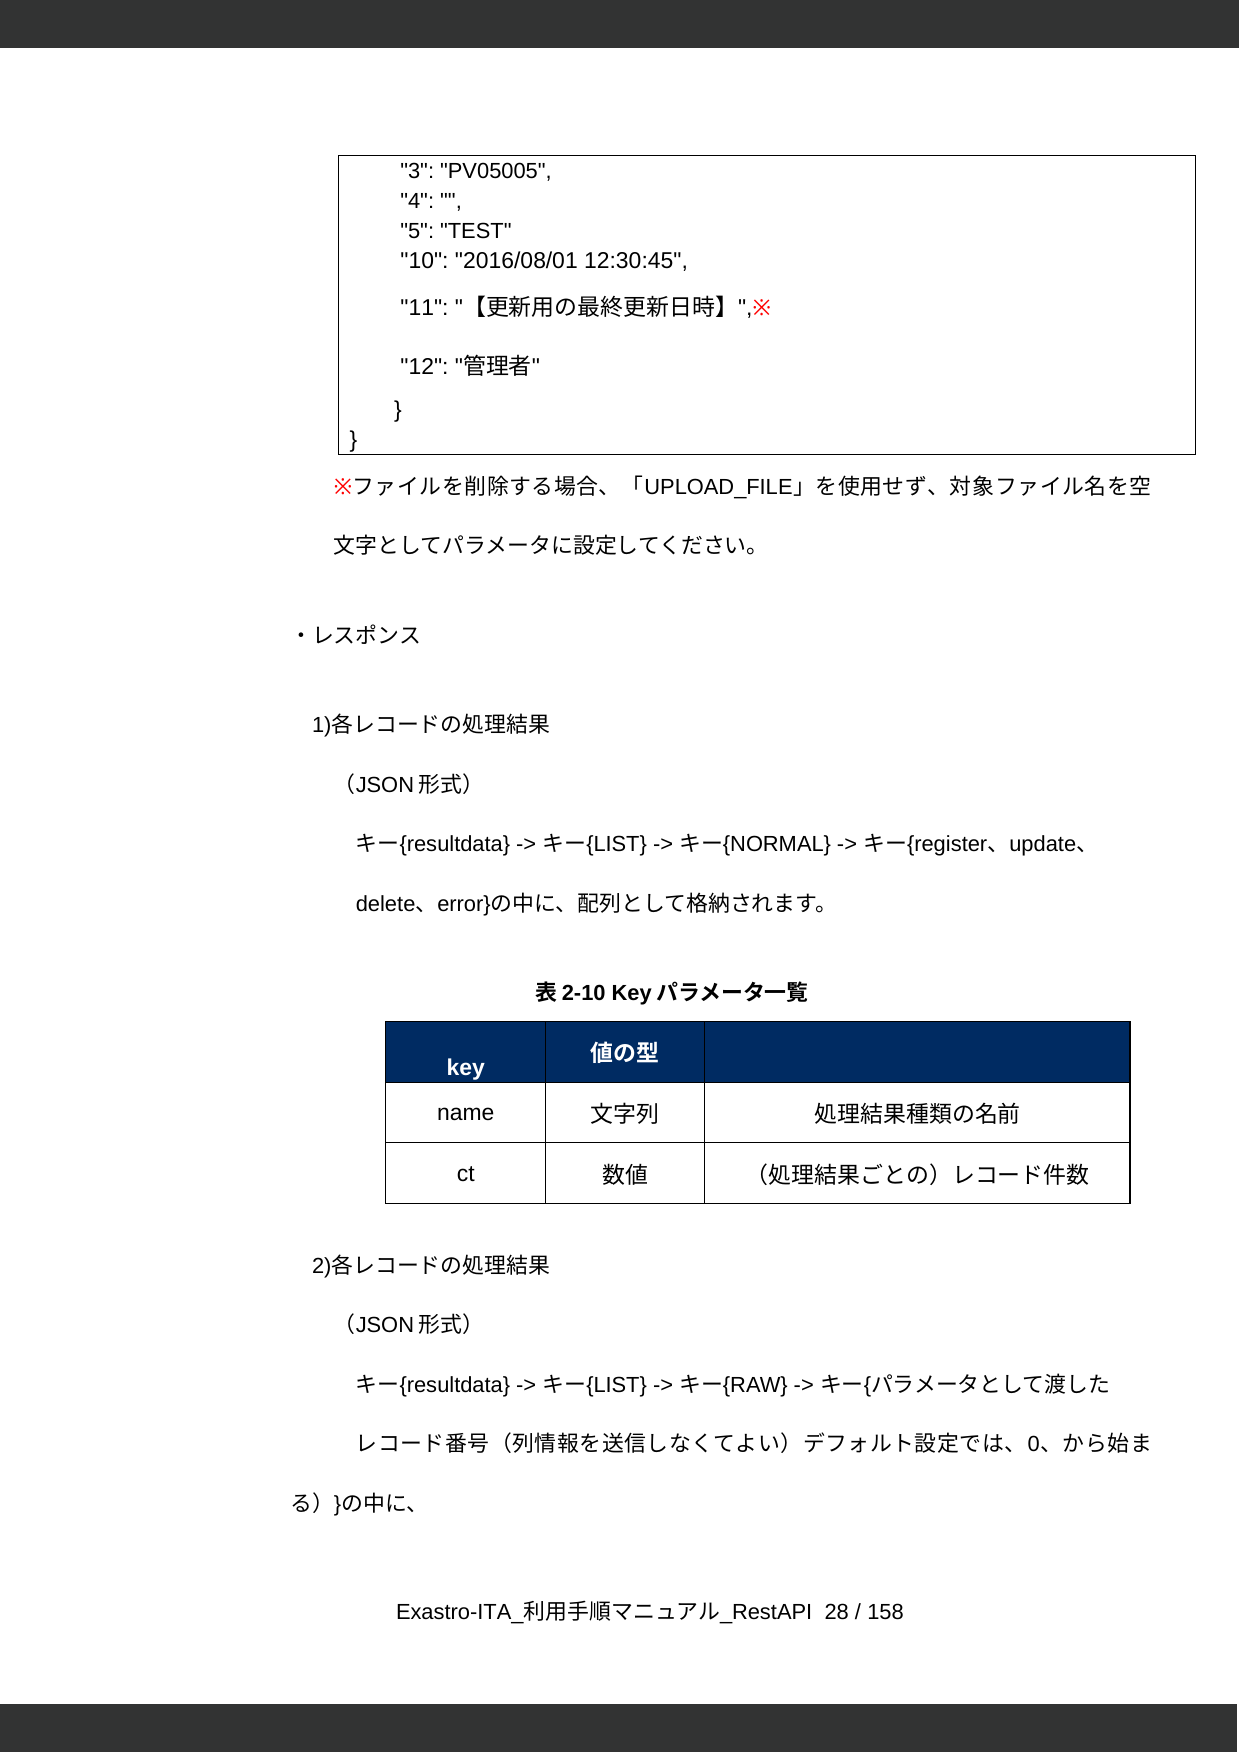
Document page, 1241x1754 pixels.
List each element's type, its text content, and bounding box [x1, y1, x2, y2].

table_header key [386, 1022, 545, 1082]
text ※ファイルを削除する場合、「UPLOAD_FILE」を使用せず、対象ファイル名を空文字としてパラメータに設定してください。 [334, 455, 1152, 574]
table_cell name [386, 1083, 545, 1142]
text ・レスポンス [290, 604, 1152, 663]
table_cell 文字列 [546, 1083, 704, 1142]
table_cell （処理結果ごとの）レコード件数 [705, 1143, 1129, 1203]
text キー{resultdata} -> キー{LIST} -> キー{NORMAL} -> キー{register、update、 [290, 812, 1152, 872]
table_cell 処理結果種類の名前 [705, 1083, 1129, 1142]
text 2)各レコードの処理結果 [290, 1234, 1152, 1293]
text 表 2-10 Keyパラメータ一覧 [191, 961, 1152, 1021]
text レコード番号（列情報を送信しなくてよい）デフォルト設定では、0、から始まる）}の中に、 [290, 1412, 1152, 1532]
table_cell 数値 [546, 1143, 704, 1203]
table_header [705, 1022, 1129, 1082]
picture [0, 1704, 1237, 1752]
text （JSON形式） [290, 753, 1152, 812]
table_cell ct [386, 1143, 545, 1203]
text 1)各レコードの処理結果 [290, 693, 1152, 753]
table_header 値の型 [546, 1022, 704, 1082]
picture [0, 0, 1239, 48]
text （JSON形式） [290, 1293, 1152, 1353]
text delete、error}の中に、配列として格納されます。 [290, 872, 1152, 932]
text キー{resultdata} -> キー{LIST} -> キー{RAW} -> キー{パラメータとして渡した [290, 1353, 1152, 1412]
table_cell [339, 156, 1195, 454]
